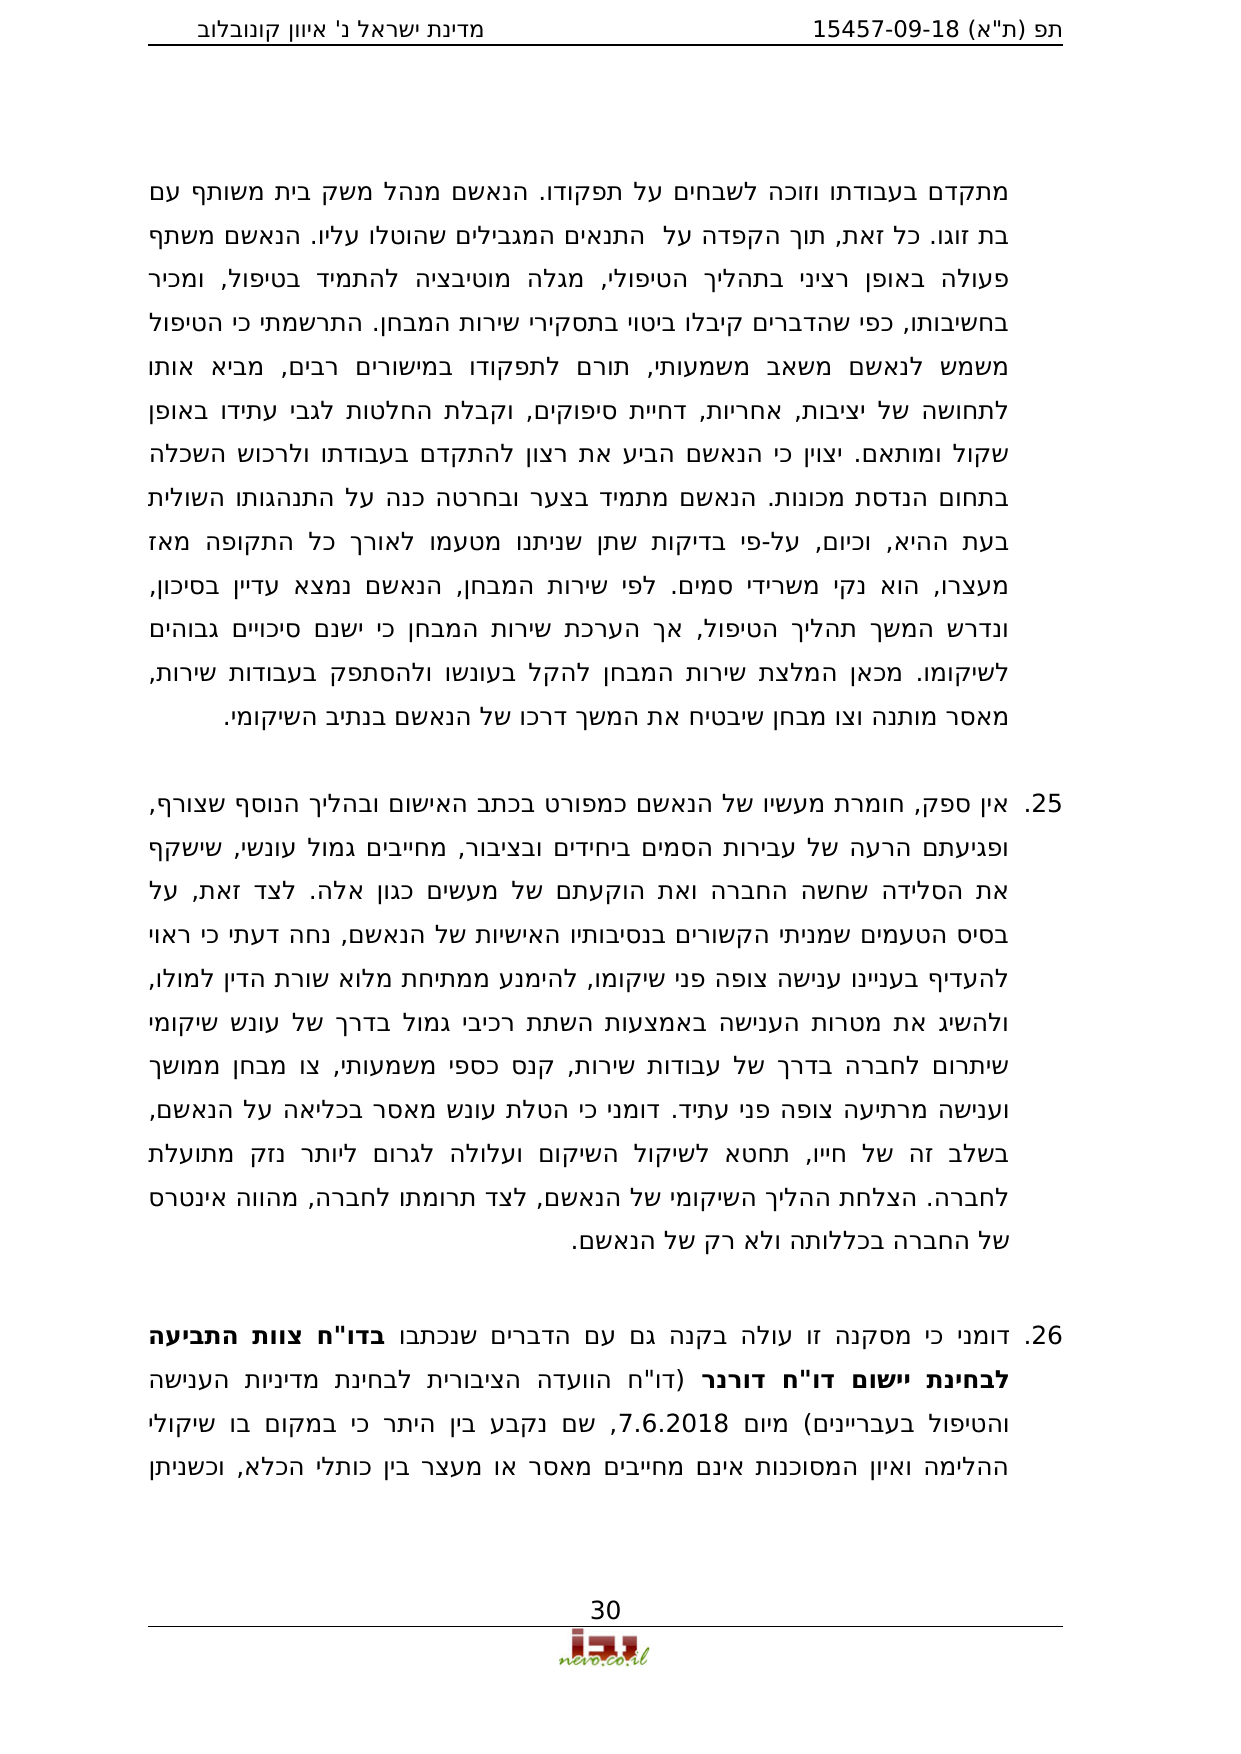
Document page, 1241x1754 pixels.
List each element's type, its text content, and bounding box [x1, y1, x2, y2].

picture [559, 1628, 651, 1667]
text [148, 177, 1063, 731]
text 25. אין ספק, חומרת מעשיו של הנאשם כמפורט בכתב האישום ובהליך הנוסף שצורף, ופגיעתם הרעה של עבירות הסמים ביחידים ובציבור, מחייבים גמול עונשי, שישקף את הסלידה שחשה החברה ואת הוקעתם של מעשים כגון אלה. לצד זאת, על בסיס הטעמים שמניתי הקשורים בנסיבותיו האישיות של הנאשם, נחה דעתי כי ראוי להעדיף בעניינו ענישה צופה פני שיקומו, להימנע ממתיחת מלוא שורת הדין למולו, ולהשיג את מטרות הענישה באמצעות השתת רכיבי גמול בדרך של עונש שיקומי שיתרום לחברה בדרך של עבודות שירות, קנס כספי משמעותי, צו מבחן ממושך וענישה מרתיעה צופה פני עתיד. דומני כי הטלת עונש מאסר בכליאה על הנאשם, בשלב זה של חייו, תחטא לשיקול השיקום ועלולה לגרום ליותר נזק מתועלת לחברה. הצלחת ההליך השיקומי של הנאשם, לצד תרומתו לחברה, מהווה אינטרס של החברה בכללותה ולא רק של הנאשם. [148, 789, 1063, 1256]
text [148, 1321, 1063, 1482]
